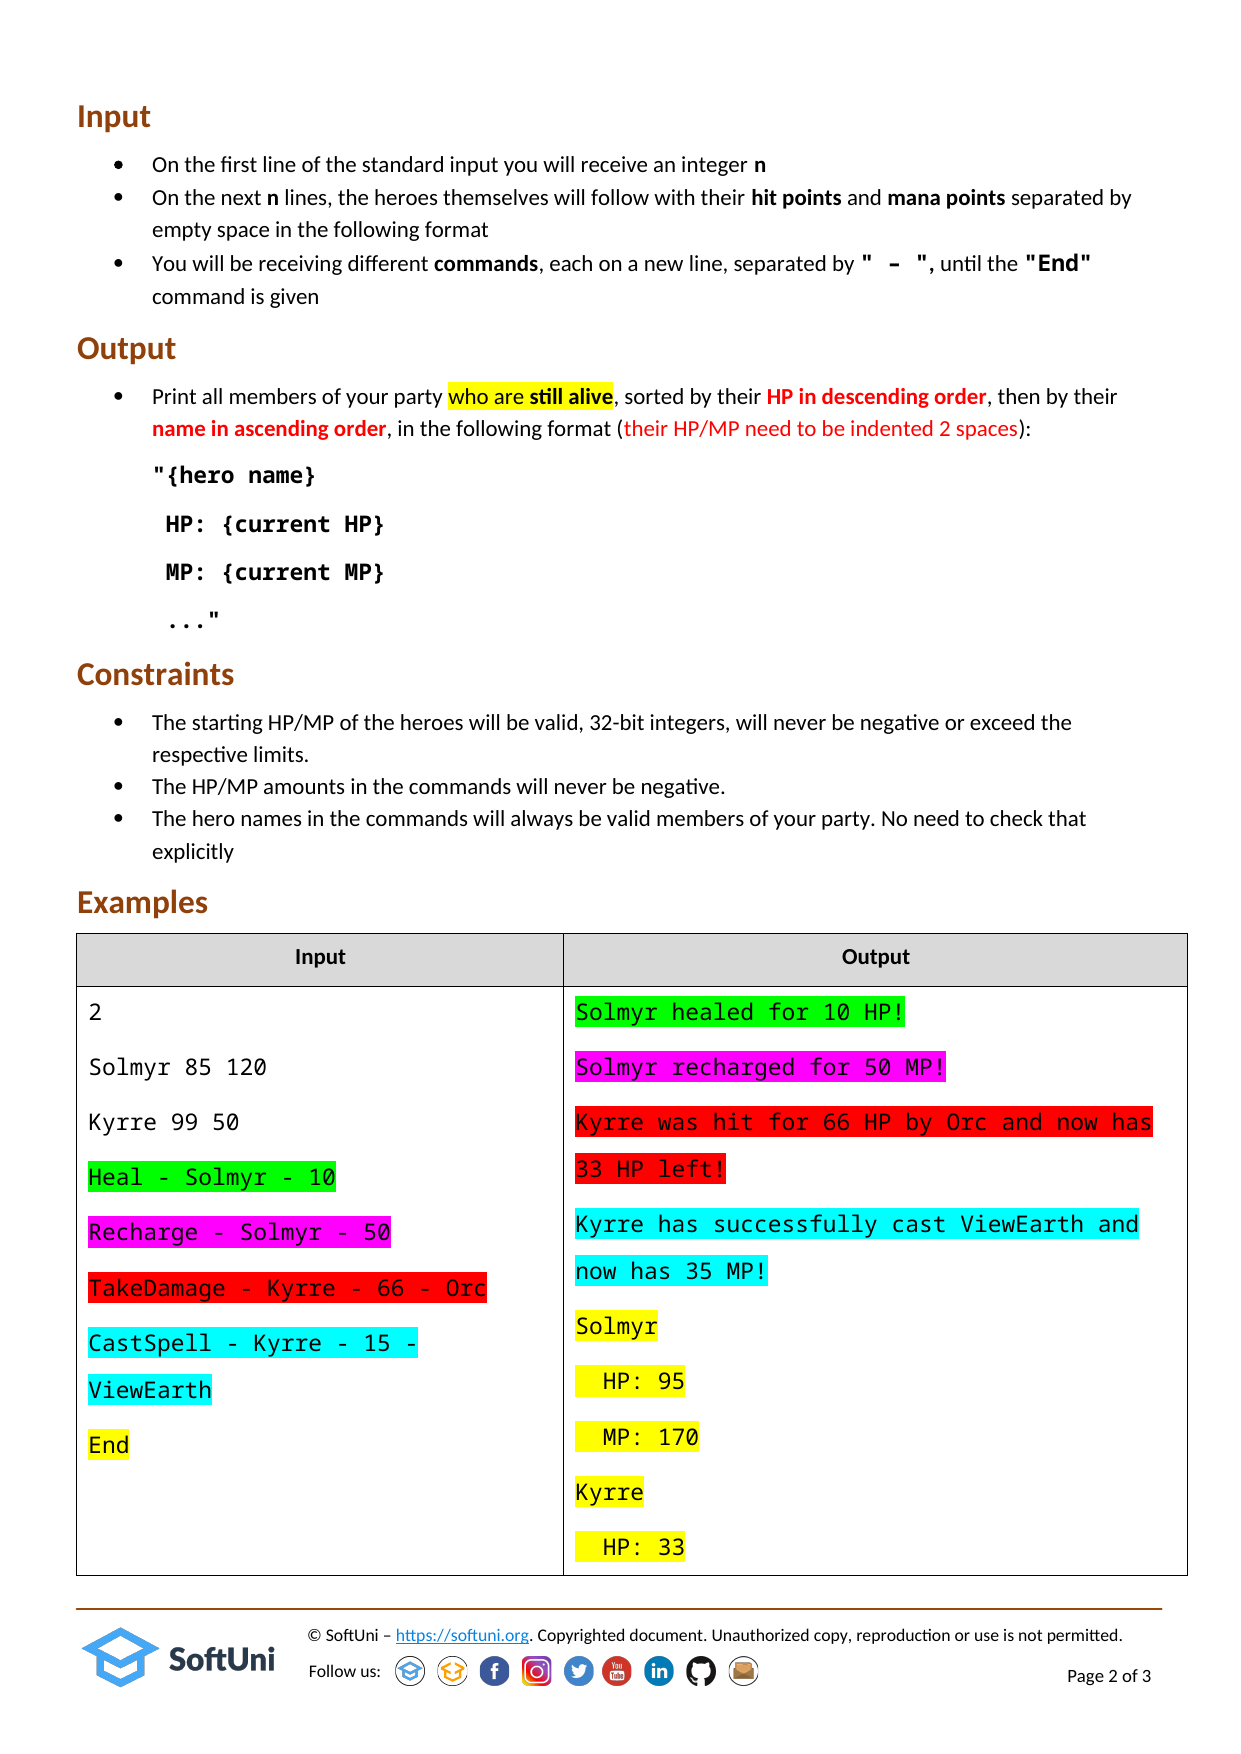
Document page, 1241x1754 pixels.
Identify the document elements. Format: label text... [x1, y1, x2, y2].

subtitle Output [77, 327, 1163, 368]
list On the next n lines, the heroes themselves will follow with their hit points and mana points separated by empty space in the following format [114, 183, 1163, 243]
picture [437, 1656, 468, 1686]
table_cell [564, 987, 1187, 1575]
picture [564, 1656, 594, 1686]
text MP: {current MP} [77, 556, 1163, 587]
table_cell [77, 987, 563, 1575]
subtitle Input [77, 95, 1163, 136]
picture [658, 1668, 667, 1678]
list On the first line of the standard input you will receive an integer n [114, 151, 1163, 178]
subtitle Examples [77, 881, 1163, 922]
picture [395, 1656, 425, 1686]
text HP: {current HP} [77, 508, 1163, 539]
picture [602, 1656, 632, 1686]
picture [686, 1656, 716, 1686]
picture [479, 1656, 510, 1686]
text "{hero name} [77, 459, 1163, 490]
table_header Input [77, 934, 563, 986]
picture [522, 1656, 552, 1686]
picture [728, 1656, 759, 1686]
picture [665, 1677, 674, 1686]
list Print all members of your party who are still alive, sorted by their HP in descending order, then by their name in ascending order, in the following format (their HP/MP need to be indented 2 spaces): [114, 382, 1163, 442]
text ..." [77, 604, 1163, 636]
picture [665, 1656, 674, 1665]
list You will be receiving different commands, each on a new line, separated by " – ", until the "End" command is given [114, 247, 1163, 311]
picture [644, 1656, 653, 1665]
picture [75, 1621, 281, 1693]
list The starting HP/MP of the heroes will be valid, 32-bit integers, will never be negative or exceed the respective limits. [114, 708, 1163, 768]
table_header Output [564, 934, 1187, 986]
list The hero names in the commands will always be valid members of your party. No need to check that explicitly [114, 804, 1163, 865]
picture [644, 1677, 653, 1686]
list The HP/MP amounts in the commands will never be negative. [114, 772, 1163, 800]
subtitle Constraints [77, 653, 1163, 694]
